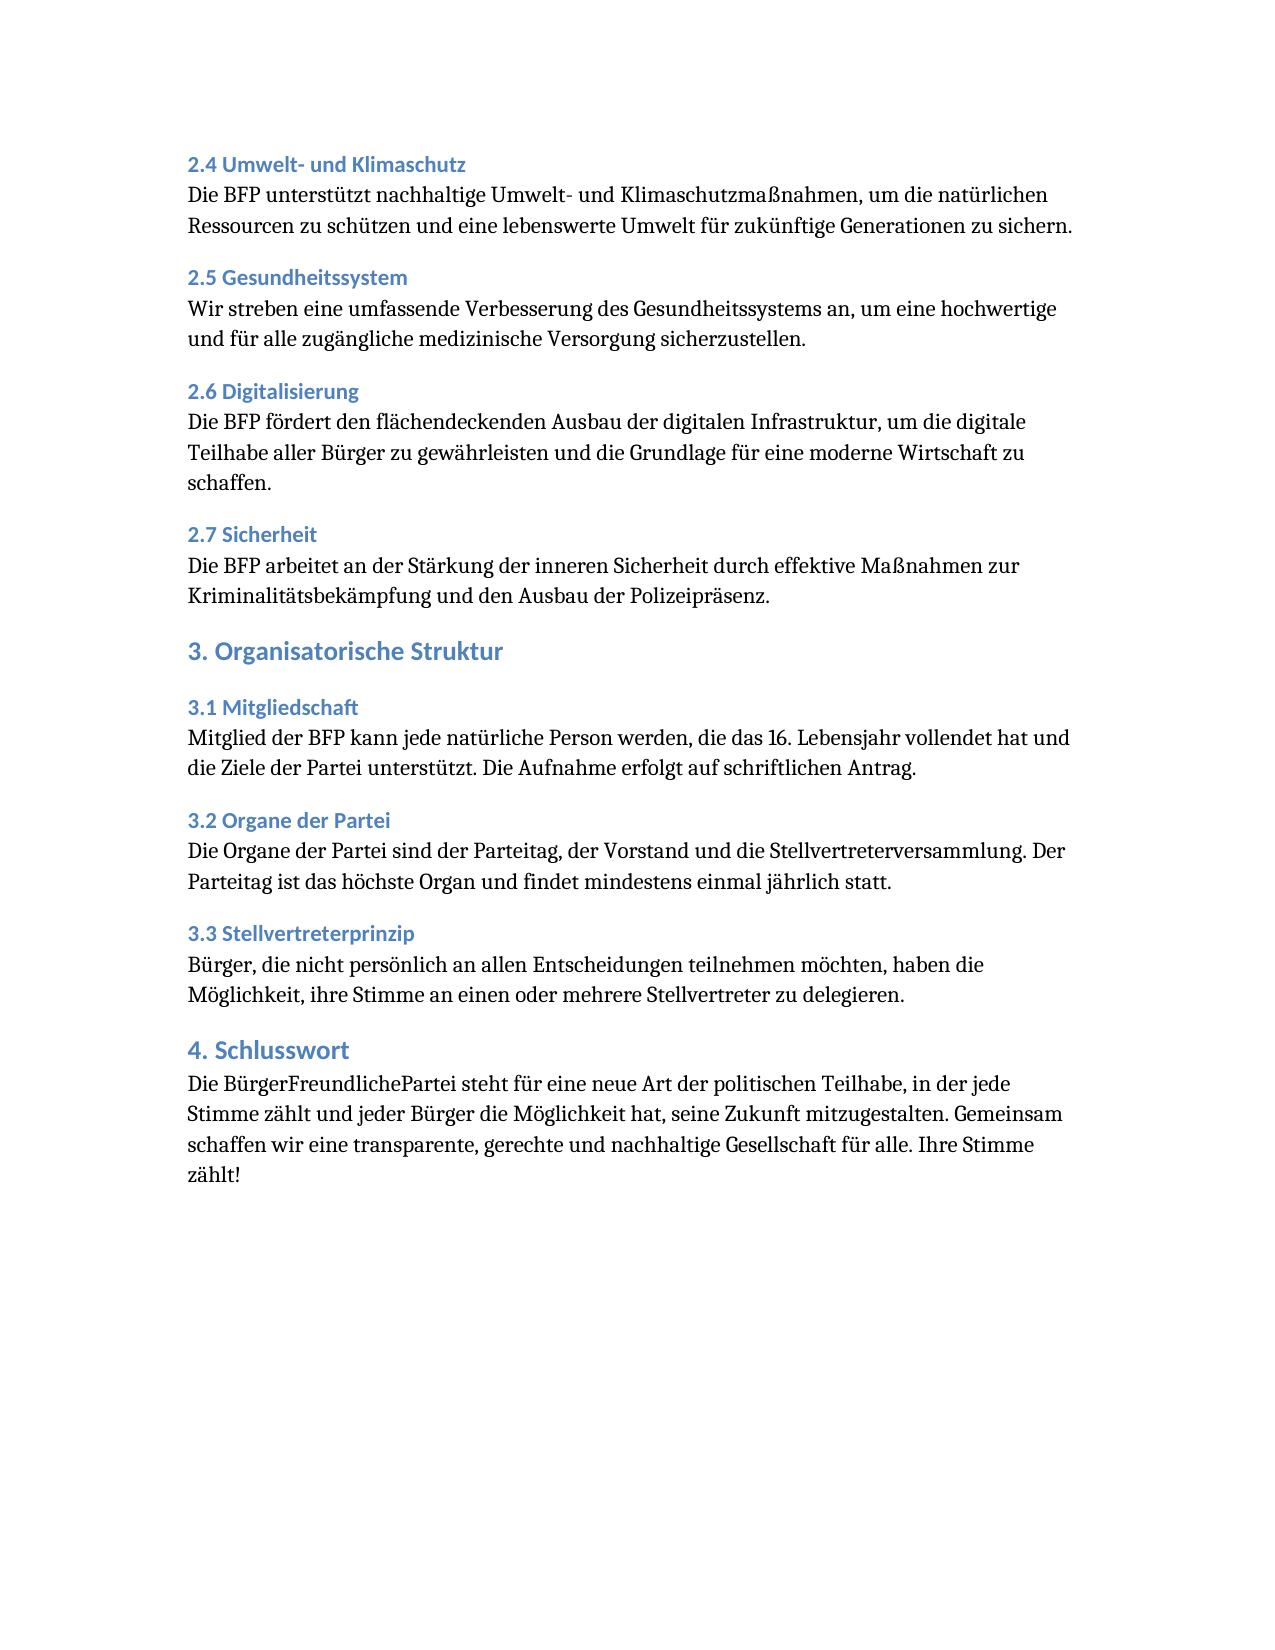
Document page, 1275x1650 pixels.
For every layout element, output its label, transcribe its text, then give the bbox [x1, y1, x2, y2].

subtitle 3. Organisatorische Struktur [187, 634, 1087, 667]
text Bürger, die nicht persönlich an allen Entscheidungen teilnehmen möchten, haben die Möglichkeit, ihre Stimme an einen oder mehrere Stellvertreter zu delegieren. [187, 952, 1087, 1008]
subtitle 2.5 Gesundheitssystem [187, 263, 1087, 291]
subtitle 3.2 Organe der Partei [187, 806, 1087, 834]
text Die BFP unterstützt nachhaltige Umwelt- und Klimaschutzmaßnahmen, um die natürlichen Ressourcen zu schützen und eine lebenswerte Umwelt für zukünftige Generationen zu sichern. [187, 182, 1087, 239]
text Mitglied der BFP kann jede natürliche Person werden, die das 16. Lebensjahr vollendet hat und die Ziele der Partei unterstützt. Die Aufnahme erfolgt auf schriftlichen Antrag. [187, 725, 1087, 781]
subtitle 2.6 Digitalisierung [187, 377, 1087, 405]
subtitle 2.7 Sicherheit [187, 521, 1087, 548]
subtitle 4. Schlusswort [187, 1033, 1087, 1066]
subtitle 3.1 Mitgliedschaft [187, 693, 1087, 721]
text Wir streben eine umfassende Verbesserung des Gesundheitssystems an, um eine hochwertige und für alle zugängliche medizinische Versorgung sicherzustellen. [187, 296, 1087, 352]
subtitle 3.3 Stellvertreterprinzip [187, 919, 1087, 948]
text Die BürgerFreundlichePartei steht für eine neue Art der politischen Teilhabe, in der jede Stimme zählt und jeder Bürger die Möglichkeit hat, seine Zukunft mitzugestalten. Gemeinsam schaffen wir eine transparente, gerechte und nachhaltige Gesellschaft für alle. Ihre Stimme zählt! [187, 1071, 1087, 1188]
subtitle 2.4 Umwelt- und Klimaschutz [187, 150, 1087, 178]
text Die BFP fördert den flächendeckenden Ausbau der digitalen Infrastruktur, um die digitale Teilhabe aller Bürger zu gewährleisten und die Grundlage für eine moderne Wirtschaft zu schaffen. [187, 409, 1087, 496]
text Die BFP arbeitet an der Stärkung der inneren Sicherheit durch effektive Maßnahmen zur Kriminalitätsbekämpfung und den Ausbau der Polizeipräsenz. [187, 553, 1087, 609]
text Die Organe der Partei sind der Parteitag, der Vorstand und die Stellvertreterversammlung. Der Parteitag ist das höchste Organ und findet mindestens einmal jährlich statt. [187, 838, 1087, 895]
